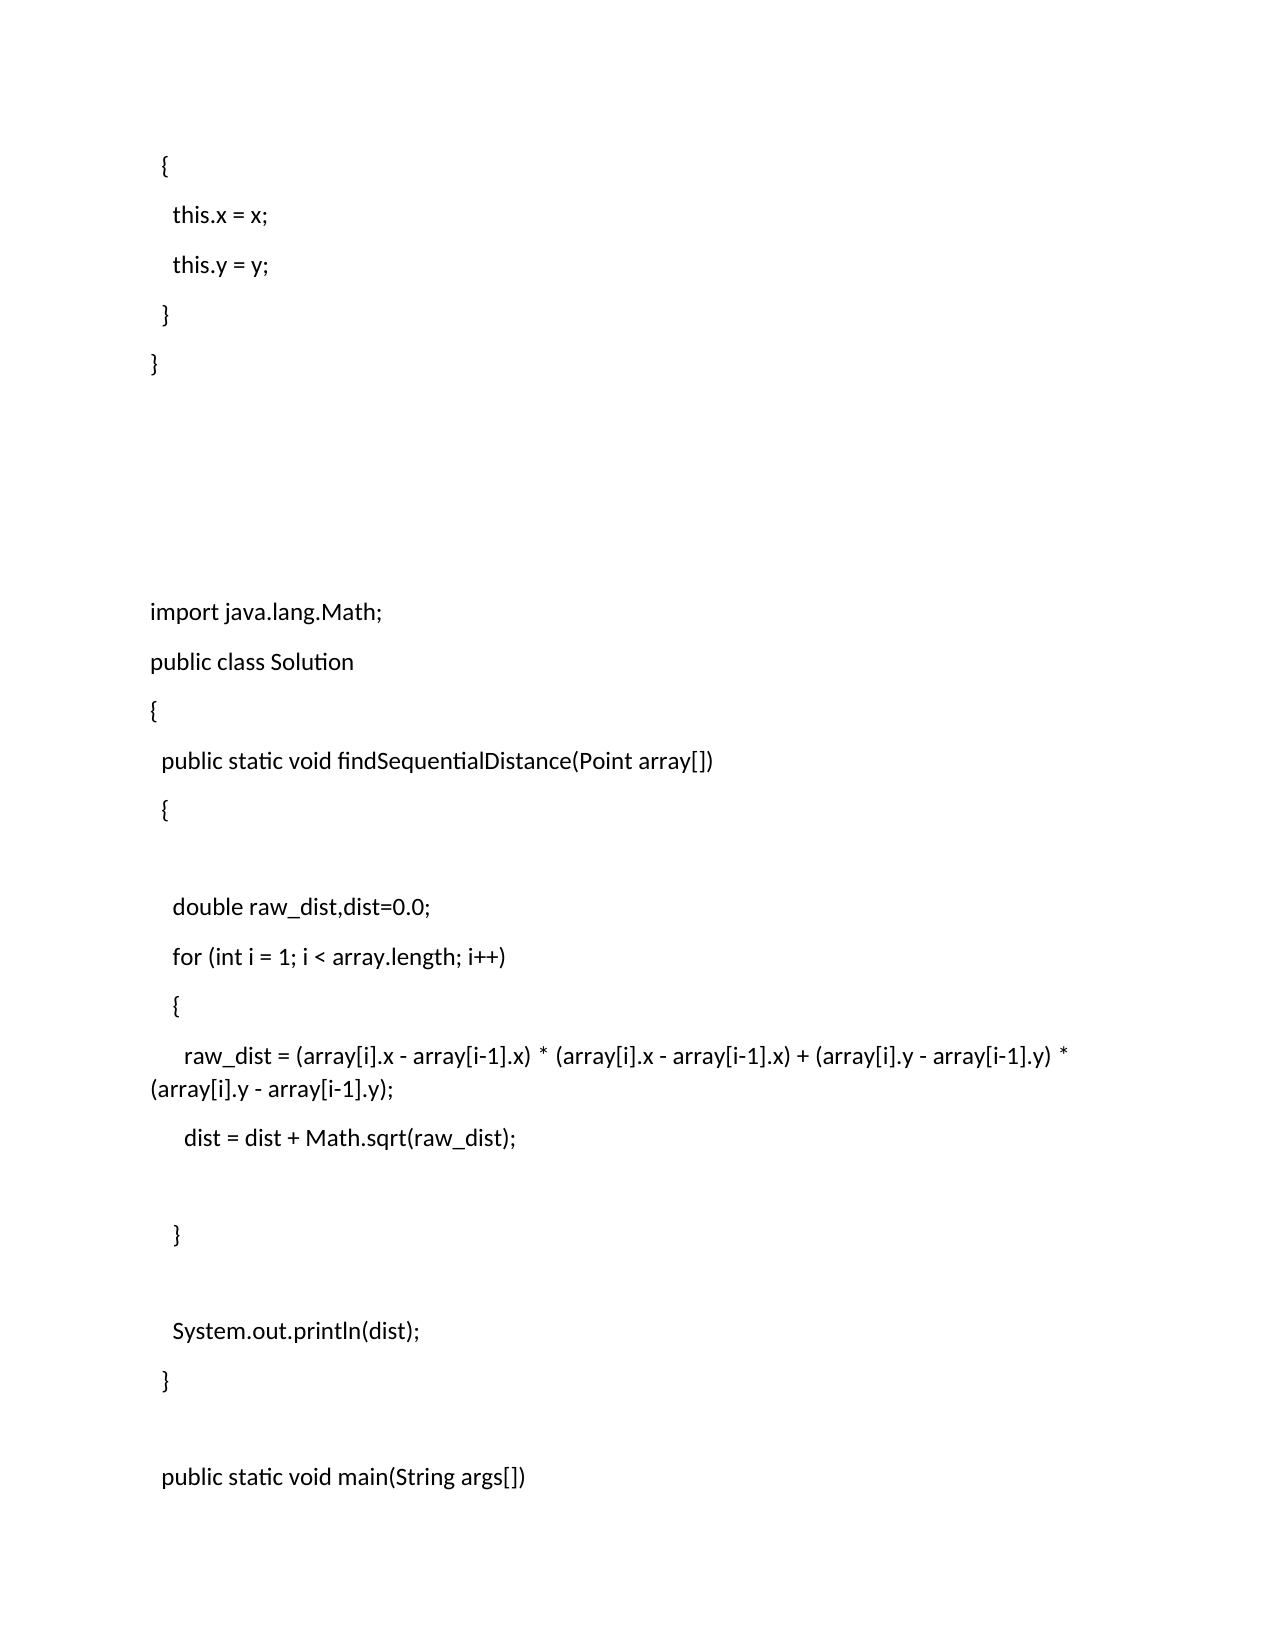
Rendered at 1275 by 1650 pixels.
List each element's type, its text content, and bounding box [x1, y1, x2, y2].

text dist = dist + Math.sqrt(raw_dist); [150, 1122, 1125, 1153]
text { [150, 695, 1125, 726]
text } [150, 348, 1125, 379]
text raw_dist = (array[i].x - array[i-1].x) * (array[i].x - array[i-1].x) + (array[i].y - array[i-1].y) * (array[i].y - array[i-1].y); [150, 1040, 1125, 1103]
text public static void findSequentialDistance(Point array[]) [150, 745, 1125, 776]
text public class Solution [150, 646, 1125, 676]
text } [150, 1219, 1125, 1249]
text public static void main(String args[]) [150, 1461, 1125, 1492]
text } [150, 1365, 1125, 1395]
text double raw_dist,dist=0.0; [150, 891, 1125, 922]
text } [150, 299, 1125, 329]
text { [150, 150, 1125, 181]
text { [150, 794, 1125, 825]
text { [150, 990, 1125, 1021]
text System.out.println(dist); [150, 1315, 1125, 1346]
text for (int i = 1; i < array.length; i++) [150, 941, 1125, 971]
text this.y = y; [150, 249, 1125, 280]
text import java.lang.Math; [150, 596, 1125, 627]
text this.x = x; [150, 199, 1125, 230]
